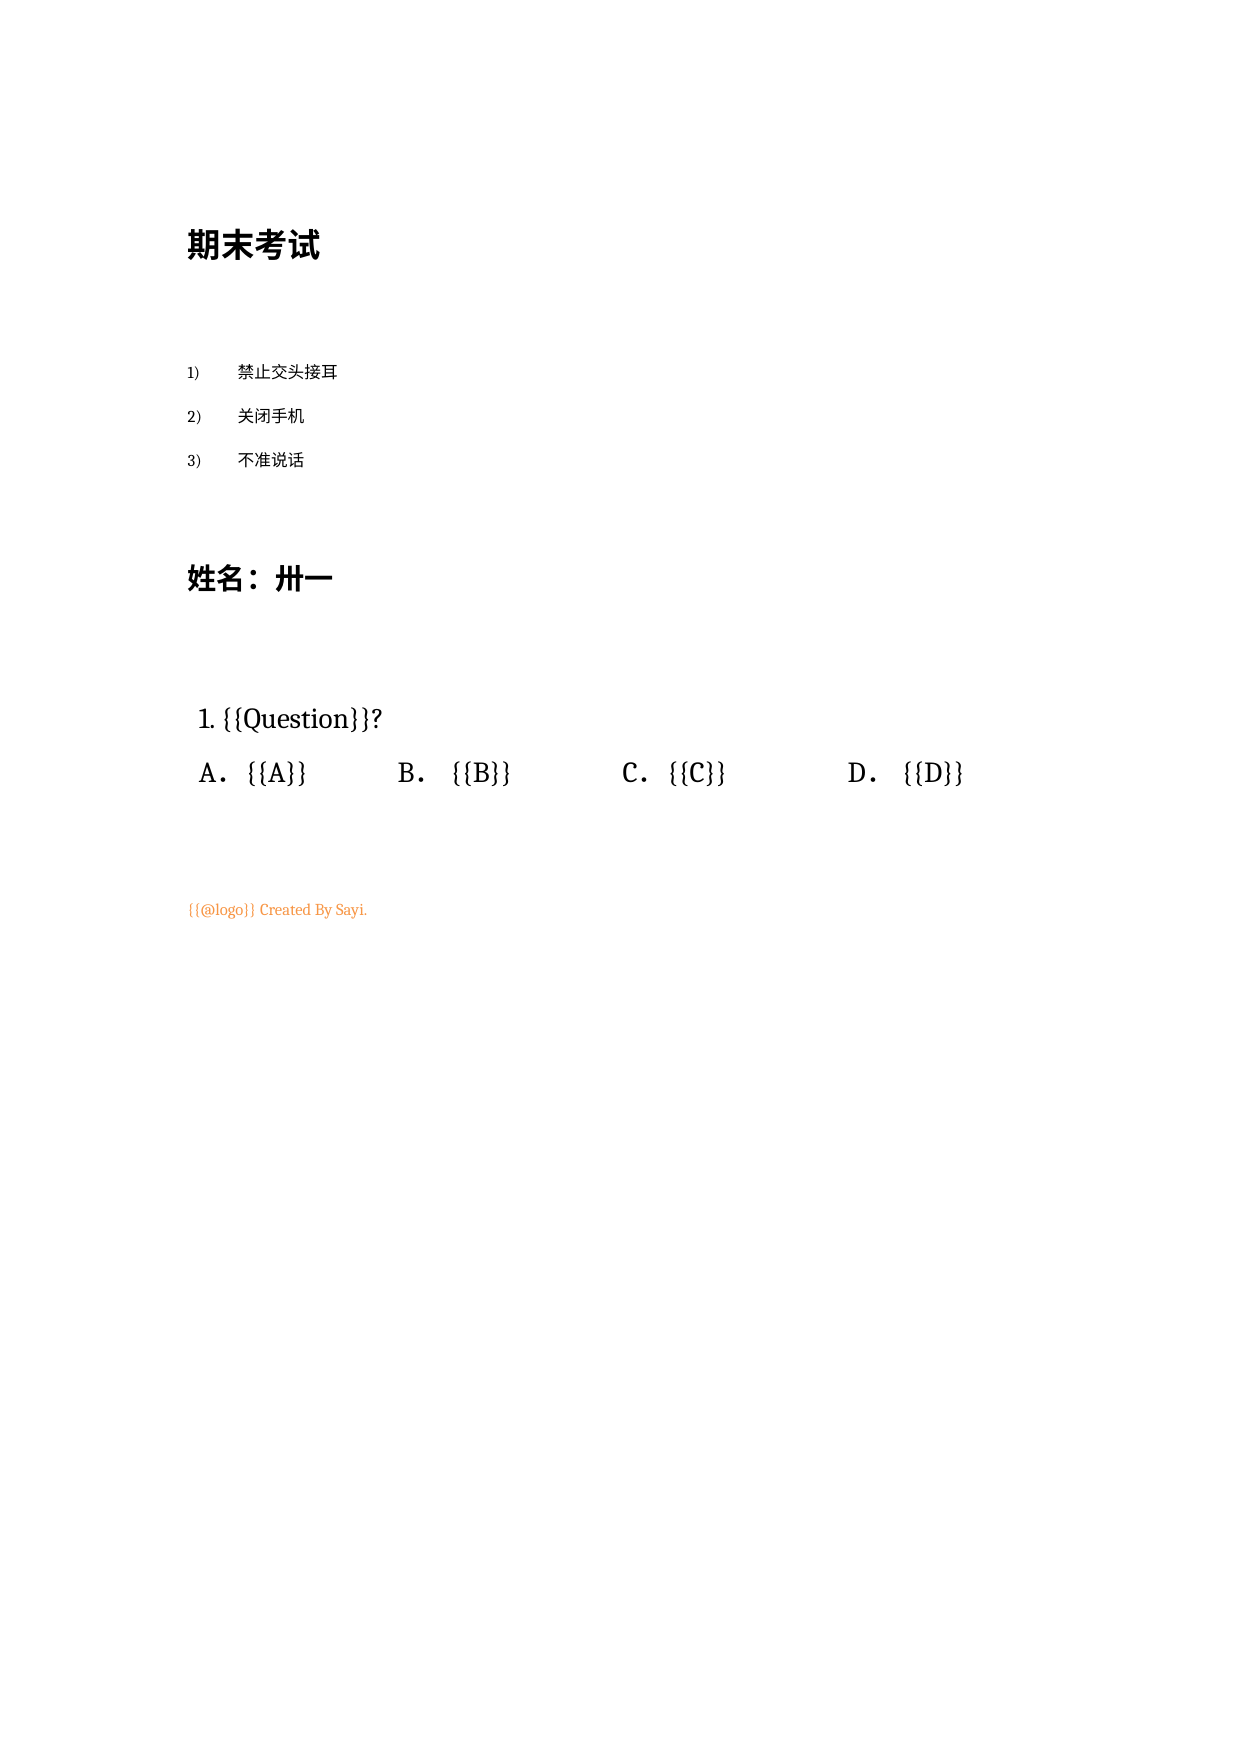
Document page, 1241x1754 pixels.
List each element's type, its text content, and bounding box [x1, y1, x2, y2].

table_cell A．{{A}} [188, 748, 386, 799]
table_cell B． {{B}} [386, 748, 611, 799]
table_cell C．{{C}} [611, 748, 836, 799]
subtitle 期末考试 [187, 199, 1053, 287]
subtitle 姓名：卅一 [187, 555, 1053, 599]
list 不准说话 [187, 437, 1053, 482]
table_cell D． {{D}} [836, 748, 1044, 799]
table_header 1. {{Question}}? [188, 697, 1044, 748]
list 关闭手机 [187, 393, 1053, 437]
list 禁止交头接耳 [187, 349, 1053, 393]
text {{@logo}} Created By Sayi. [187, 888, 1053, 932]
